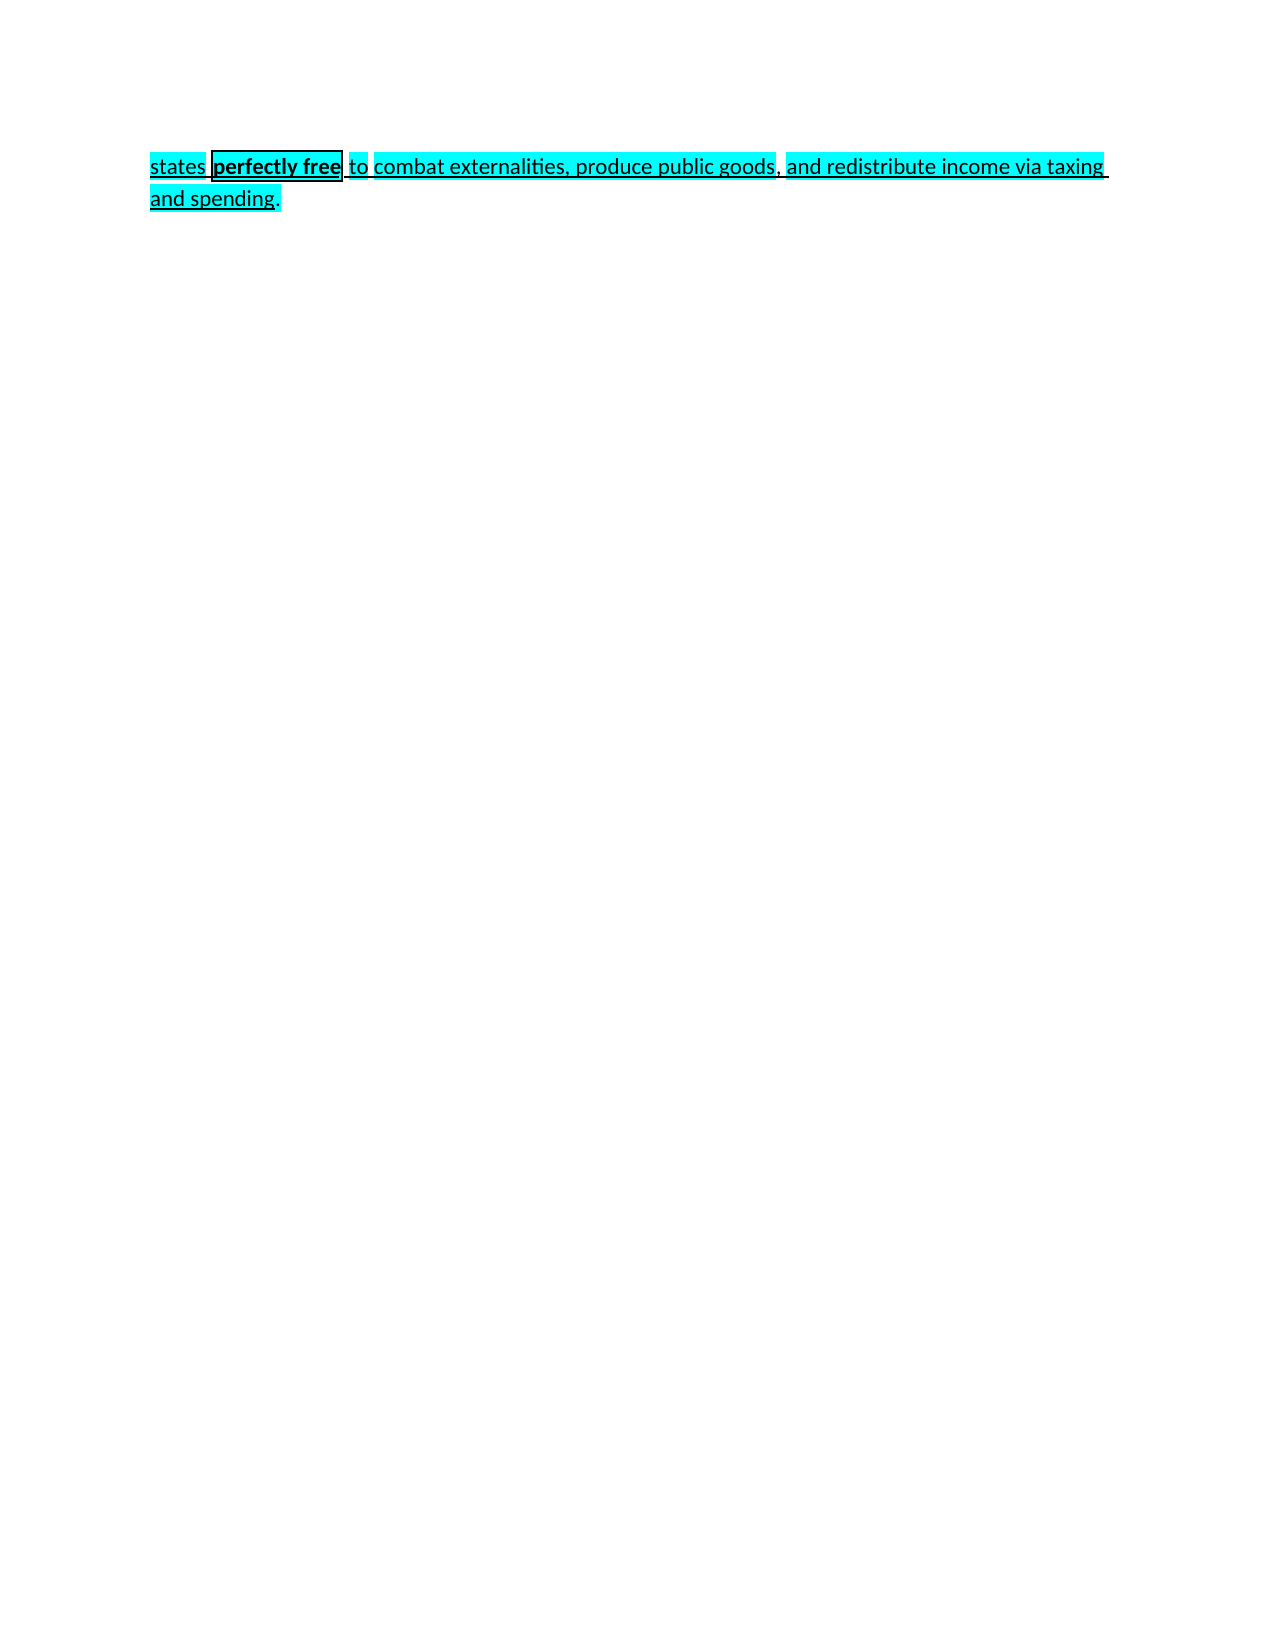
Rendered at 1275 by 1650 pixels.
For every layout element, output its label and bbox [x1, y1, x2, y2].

text [150, 150, 1125, 212]
